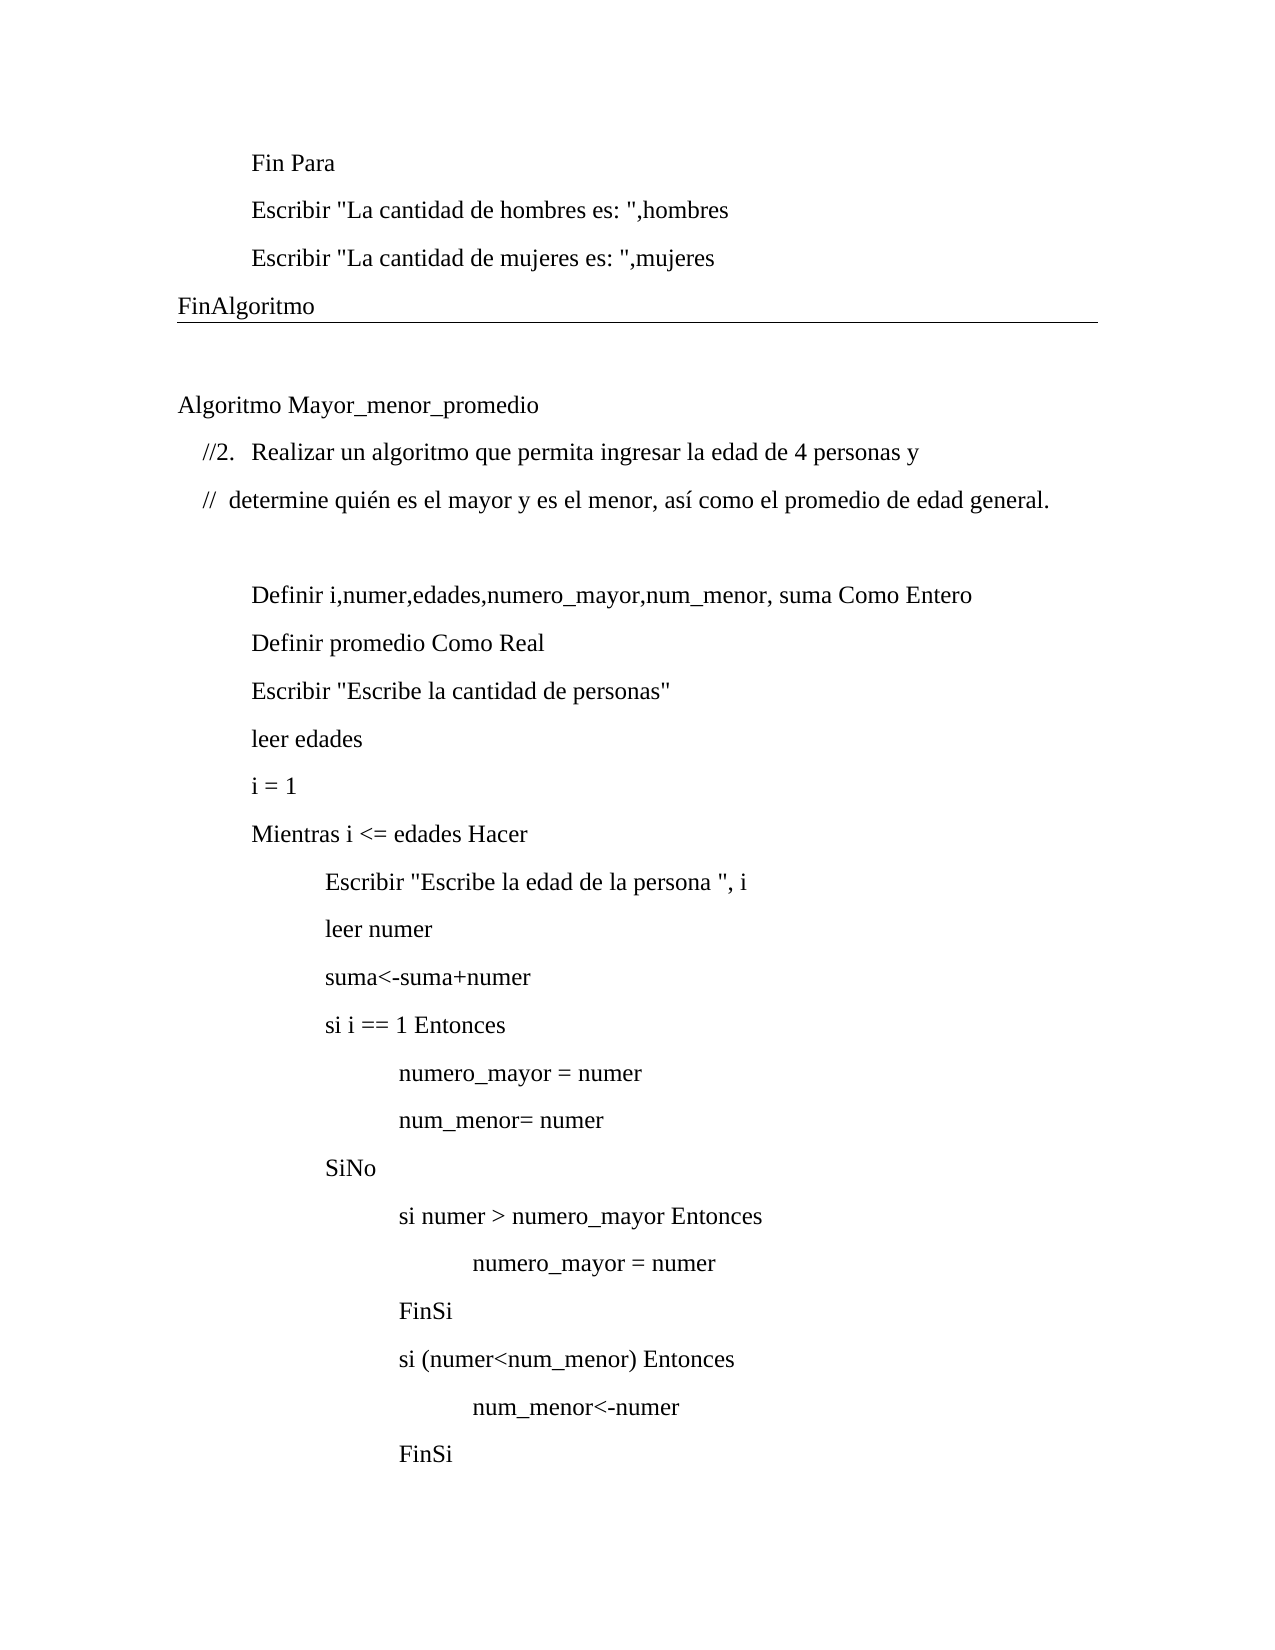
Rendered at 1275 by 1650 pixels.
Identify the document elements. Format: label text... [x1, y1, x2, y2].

text Escribir "Escribe la edad de la persona ", i [177, 867, 1098, 896]
text Definir i,numer,edades,numero_mayor,num_menor, suma Como Entero [177, 581, 1098, 609]
text Escribir "Escribe la cantidad de personas" [177, 676, 1098, 705]
text numero_mayor = numer [177, 1248, 1098, 1277]
text Mientras i <= edades Hacer [177, 819, 1098, 848]
text Algoritmo Mayor_menor_promedio [177, 390, 1098, 418]
text suma<-suma+numer [177, 962, 1098, 991]
text //2. Realizar un algoritmo que permita ingresar la edad de 4 personas y [177, 437, 1098, 466]
text leer numer [177, 914, 1098, 943]
text leer edades [177, 724, 1098, 752]
text FinSi [177, 1439, 1098, 1468]
text FinAlgoritmo [177, 291, 1098, 322]
text Fin Para [177, 148, 1098, 176]
text Definir promedio Como Real [177, 628, 1098, 657]
text Escribir "La cantidad de hombres es: ",hombres [177, 195, 1098, 224]
text // determine quién es el mayor y es el menor, así como el promedio de edad general. [177, 485, 1098, 514]
text num_menor= numer [177, 1105, 1098, 1134]
text si (numer<num_menor) Entonces [177, 1344, 1098, 1373]
text SiNo [177, 1153, 1098, 1182]
text numero_mayor = numer [177, 1058, 1098, 1086]
text FinSi [177, 1296, 1098, 1325]
text i = 1 [177, 771, 1098, 800]
text Escribir "La cantidad de mujeres es: ",mujeres [177, 243, 1098, 272]
text si i == 1 Entonces [177, 1010, 1098, 1039]
text num_menor<-numer [177, 1392, 1098, 1420]
text si numer > numero_mayor Entonces [177, 1201, 1098, 1229]
